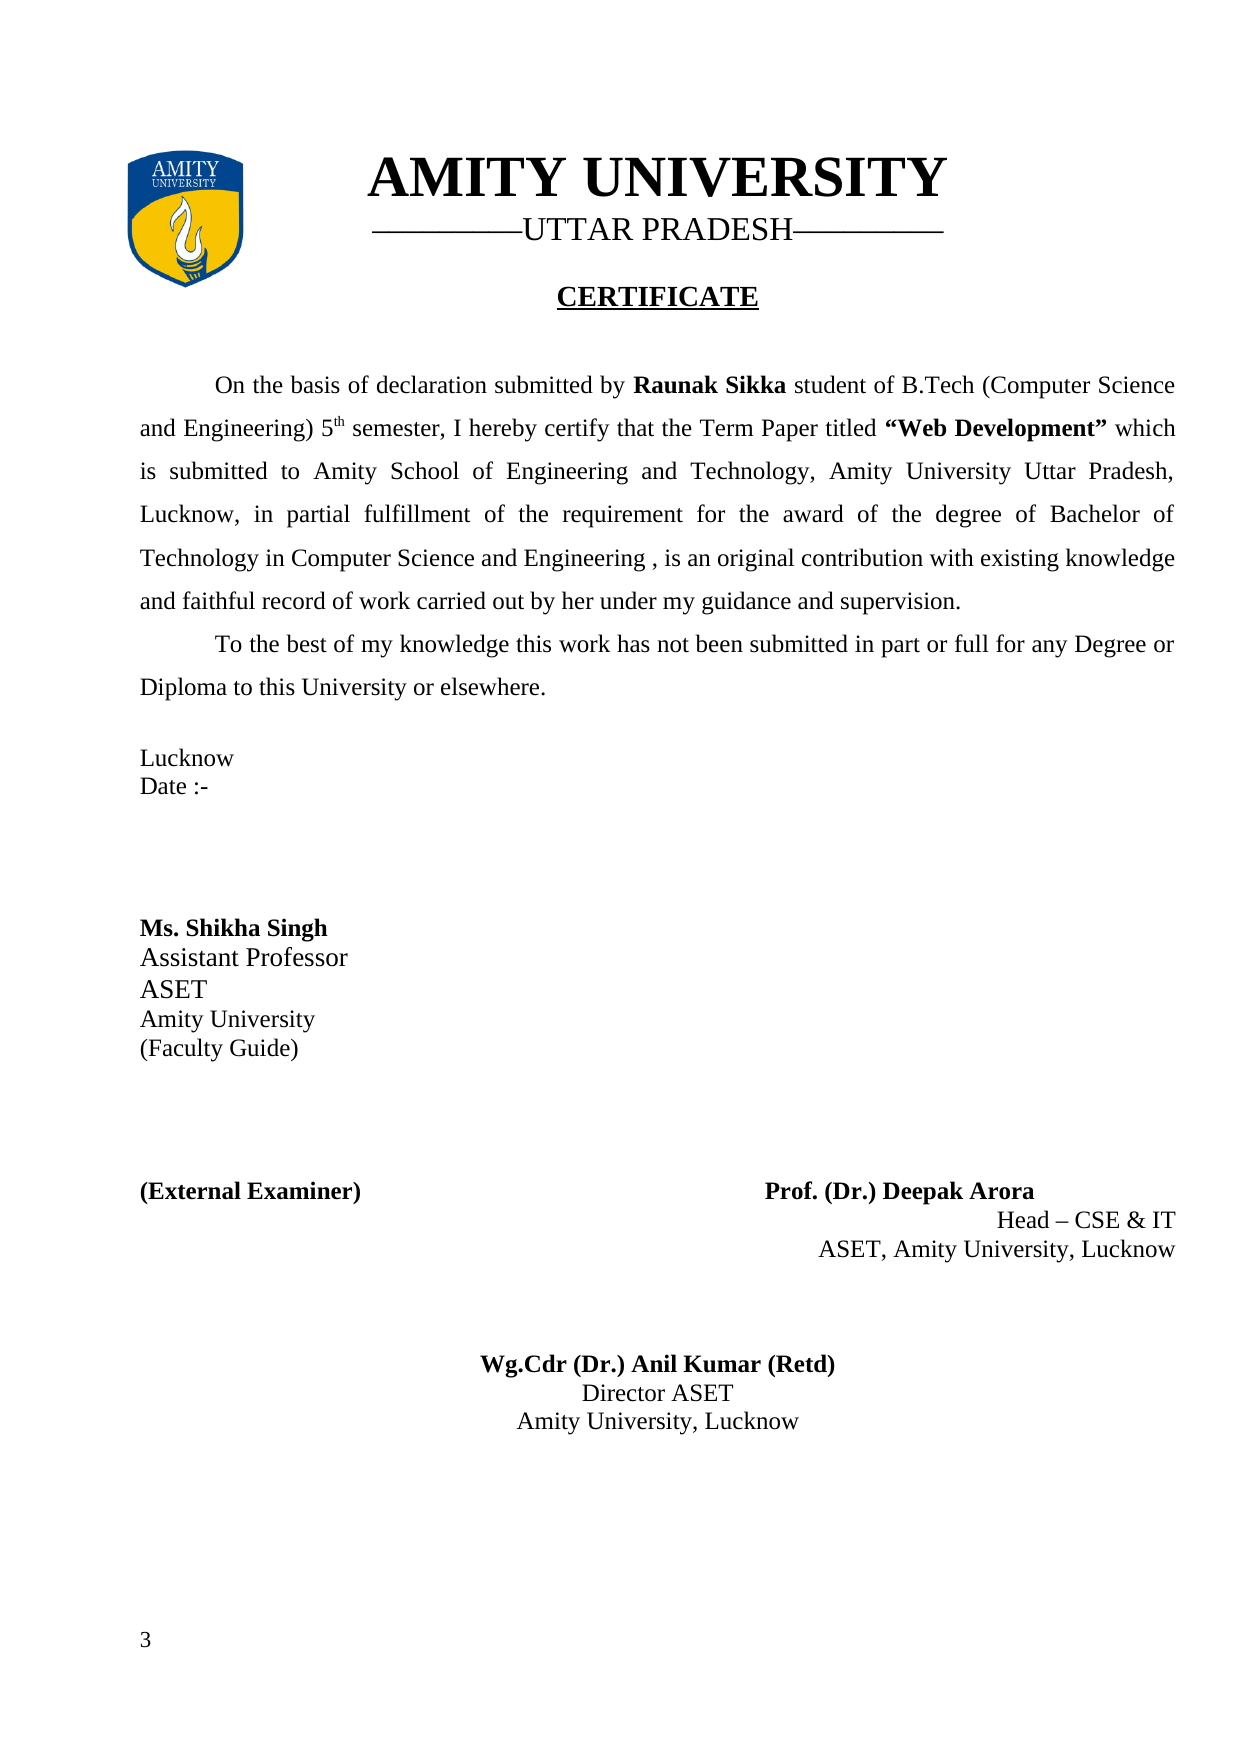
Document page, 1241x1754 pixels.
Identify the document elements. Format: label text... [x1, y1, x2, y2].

text Amity University, Lucknow [139, 1406, 1176, 1435]
text CERTIFICATE [139, 280, 1176, 313]
text Director ASET [139, 1378, 1176, 1406]
text AMITY UNIVERSITY [27, 142, 1240, 209]
text To the best of my knowledge this work has not been submitted in part or full for any Degree or Diploma to this University or elsewhere. [139, 629, 1176, 701]
picture [111, 247, 261, 288]
text Head – CSE & IT [739, 1205, 1176, 1234]
text Ms. Shikha Singh [139, 913, 1176, 942]
text ASET, Amity University, Lucknow [139, 1234, 1176, 1263]
text ASET [139, 973, 1176, 1004]
text Wg.Cdr (Dr.) Anil Kumar (Retd) [139, 1349, 1176, 1378]
text Lucknow [139, 744, 1176, 772]
text Amity University [139, 1004, 1176, 1033]
text Assistant Professor [139, 942, 1176, 973]
text –––––––––UTTAR PRADESH––––––––– [27, 209, 1240, 247]
text On the basis of declaration submitted by Raunak Sikka student of B.Tech (Computer Science and Engineering) 5th semester, I hereby certify that the Term Paper titled “Web Development” which is submitted to Amity School of Engineering and Technology, Amity University Uttar Pradesh, Lucknow, in partial fulfillment of the requirement for the award of the degree of Bachelor of Technology in Computer Science and Engineering , is an original contribution with existing knowledge and faithful record of work carried out by her under my guidance and supervision. [139, 370, 1176, 614]
text (External Examiner) Prof. (Dr.) Deepak Arora [139, 1176, 1176, 1205]
text Date :- [139, 772, 1176, 800]
text (Faculty Guide) [139, 1033, 1176, 1061]
